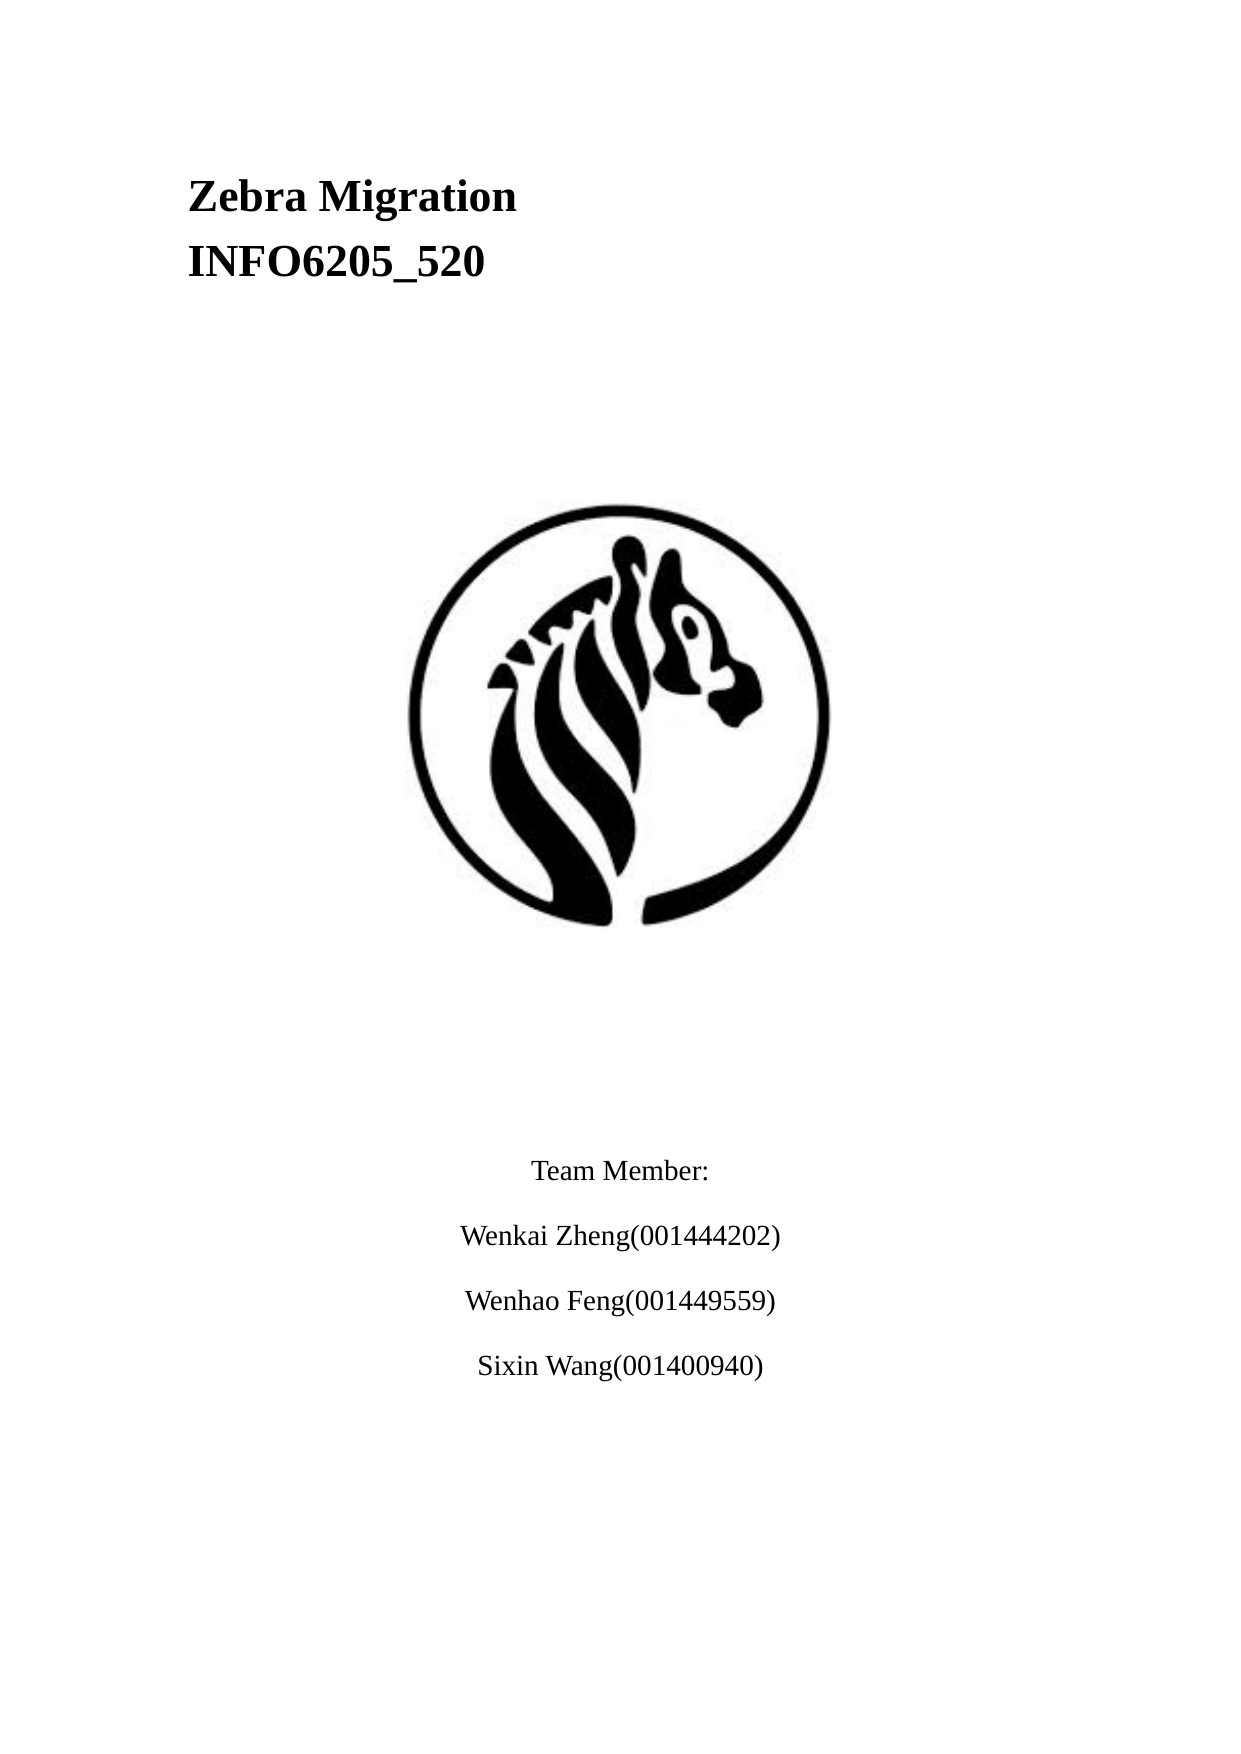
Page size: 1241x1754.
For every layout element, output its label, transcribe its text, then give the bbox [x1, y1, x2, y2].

text Sixin Wang(001400940) [187, 1332, 1053, 1397]
text Wenkai Zheng(001444202) [187, 1202, 1053, 1267]
text Zebra Migration [187, 162, 1053, 227]
text Team Member: [187, 1137, 1053, 1202]
text Wenhao Feng(001449559) [187, 1267, 1053, 1332]
text INFO6205_520 [187, 227, 1053, 292]
picture [390, 487, 850, 947]
